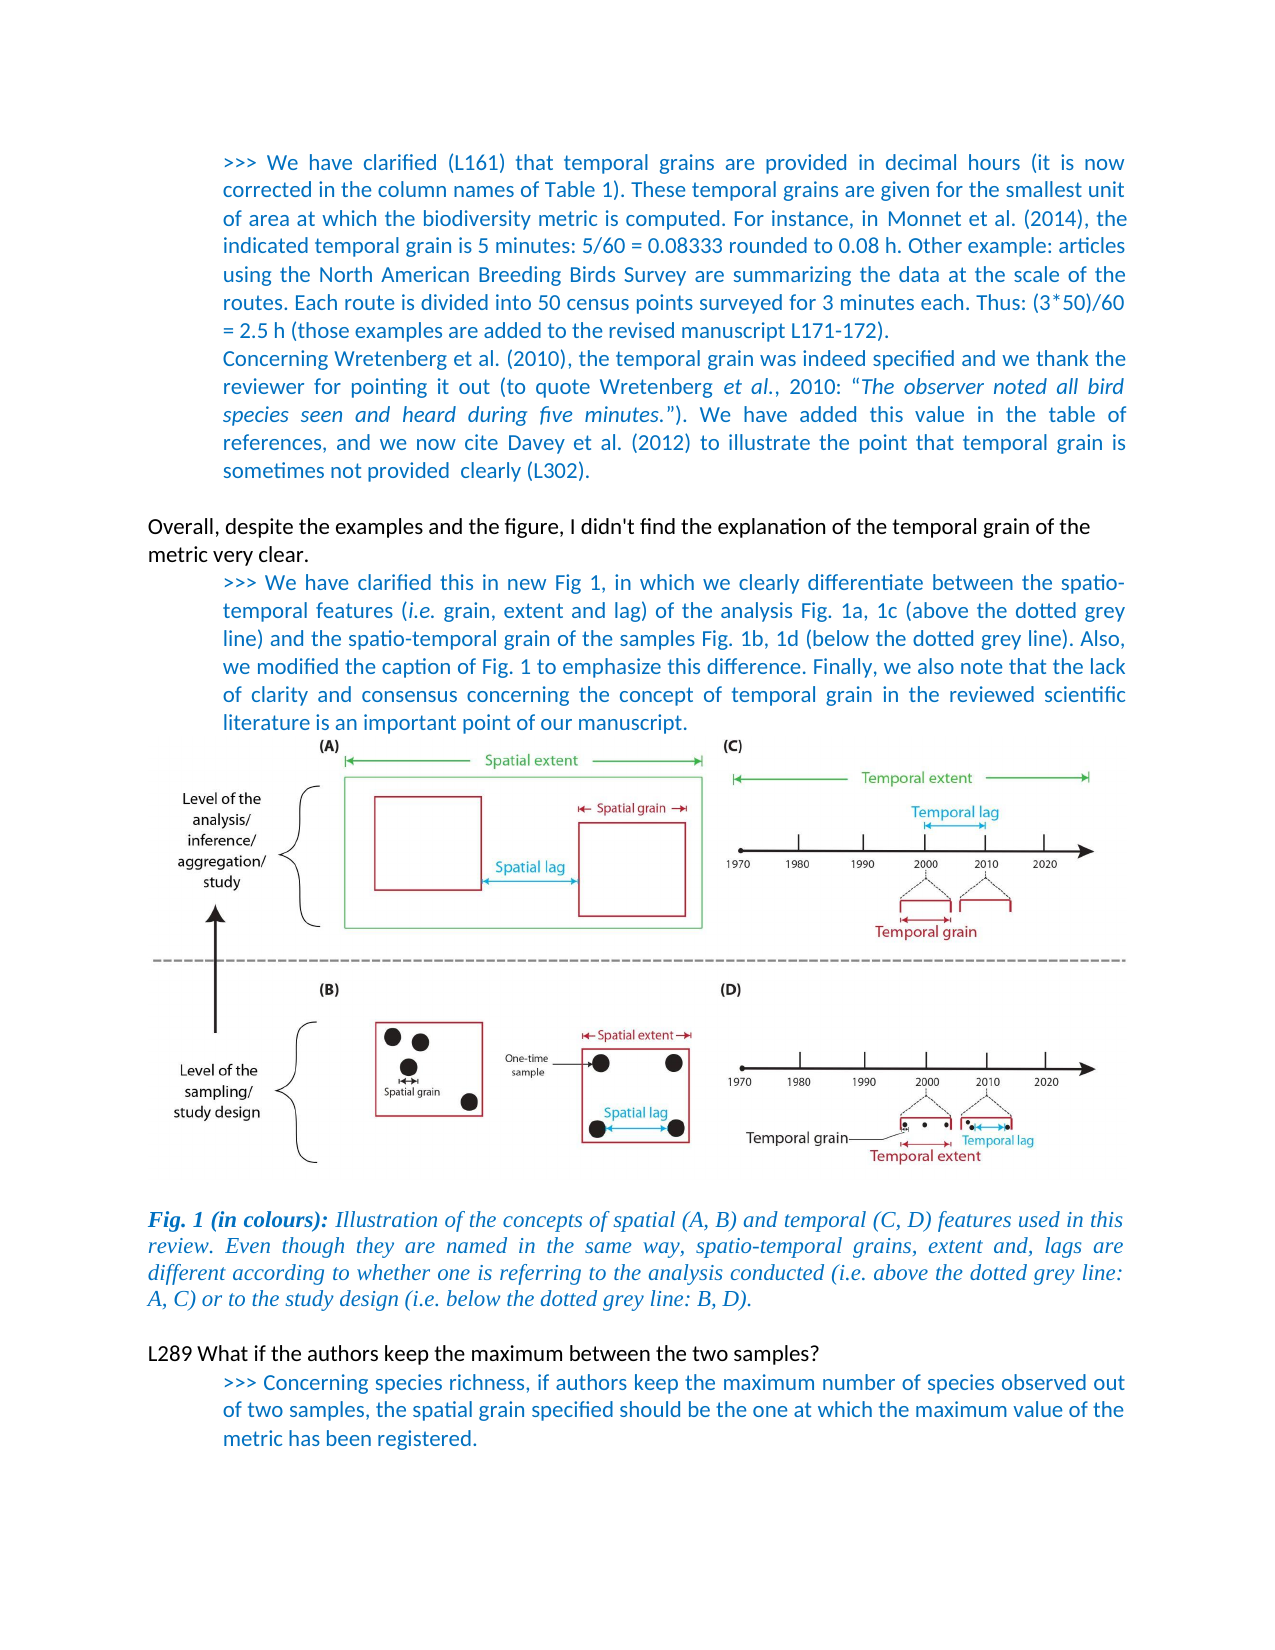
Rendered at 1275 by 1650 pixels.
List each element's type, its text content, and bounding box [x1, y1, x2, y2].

text Overall, despite the examples and the figure, I didn't find the explanation of the temporal grain of the metric very clear. [148, 484, 1127, 568]
text >>> We have clarified (L161) that temporal grains are provided in decimal hours (it is now corrected in the column names of Table 1). These temporal grains are given for the smallest unit of area at which the biodiversity metric is computed. For instance, in Monnet et al. (2014), the indicated temporal grain is 5 minutes: 5/60 = 0.08333 rounded to 0.08 h. Other example: articles using the North American Breeding Birds Survey are summarizing the data at the scale of the routes. Each route is divided into 50 census points surveyed for 3 minutes each. Thus: (3*50)/60 = 2.5 h (those examples are added to the revised manuscript L171-172). [223, 148, 1127, 344]
text >>> We have clarified this in new Fig 1, in which we clearly differentiate between the spatio-temporal features (i.e. grain, extent and lag) of the analysis Fig. 1a, 1c (above the dotted grey line) and the spatio-temporal grain of the samples Fig. 1b, 1d (below the dotted grey line). Also, we modified the caption of Fig. 1 to emphasize this difference. Finally, we also note that the lack of clarity and consensus concerning the concept of temporal grain in the reviewed scientific literature is an important point of our manuscript. [223, 568, 1127, 736]
picture [147, 736, 1128, 1180]
text Fig. 1 (in colours): Illustration of the concepts of spatial (A, B) and temporal (C, D) features used in this review. Even though they are named in the same way, spatio-temporal grains, extent and, lags are different according to whether one is referring to the analysis conducted (i.e. above the dotted grey line: A, C) or to the study design (i.e. below the dotted grey line: B, D). [148, 1206, 1127, 1312]
text Concerning Wretenberg et al. (2010), the temporal grain was indeed specified and we thank the reviewer for pointing it out (to quote Wretenberg et al., 2010: “The observer noted all bird species seen and heard during five minutes.”). We have added this value in the table of references, and we now cite Davey et al. (2012) to illustrate the point that temporal grain is sometimes not provided clearly (L302). [223, 344, 1127, 484]
text L289 What if the authors keep the maximum between the two samples? [148, 1312, 1127, 1368]
text >>> Concerning species richness, if authors keep the maximum number of species observed out of two samples, the spatial grain specified should be the one at which the maximum value of the metric has been registered. [223, 1368, 1127, 1452]
